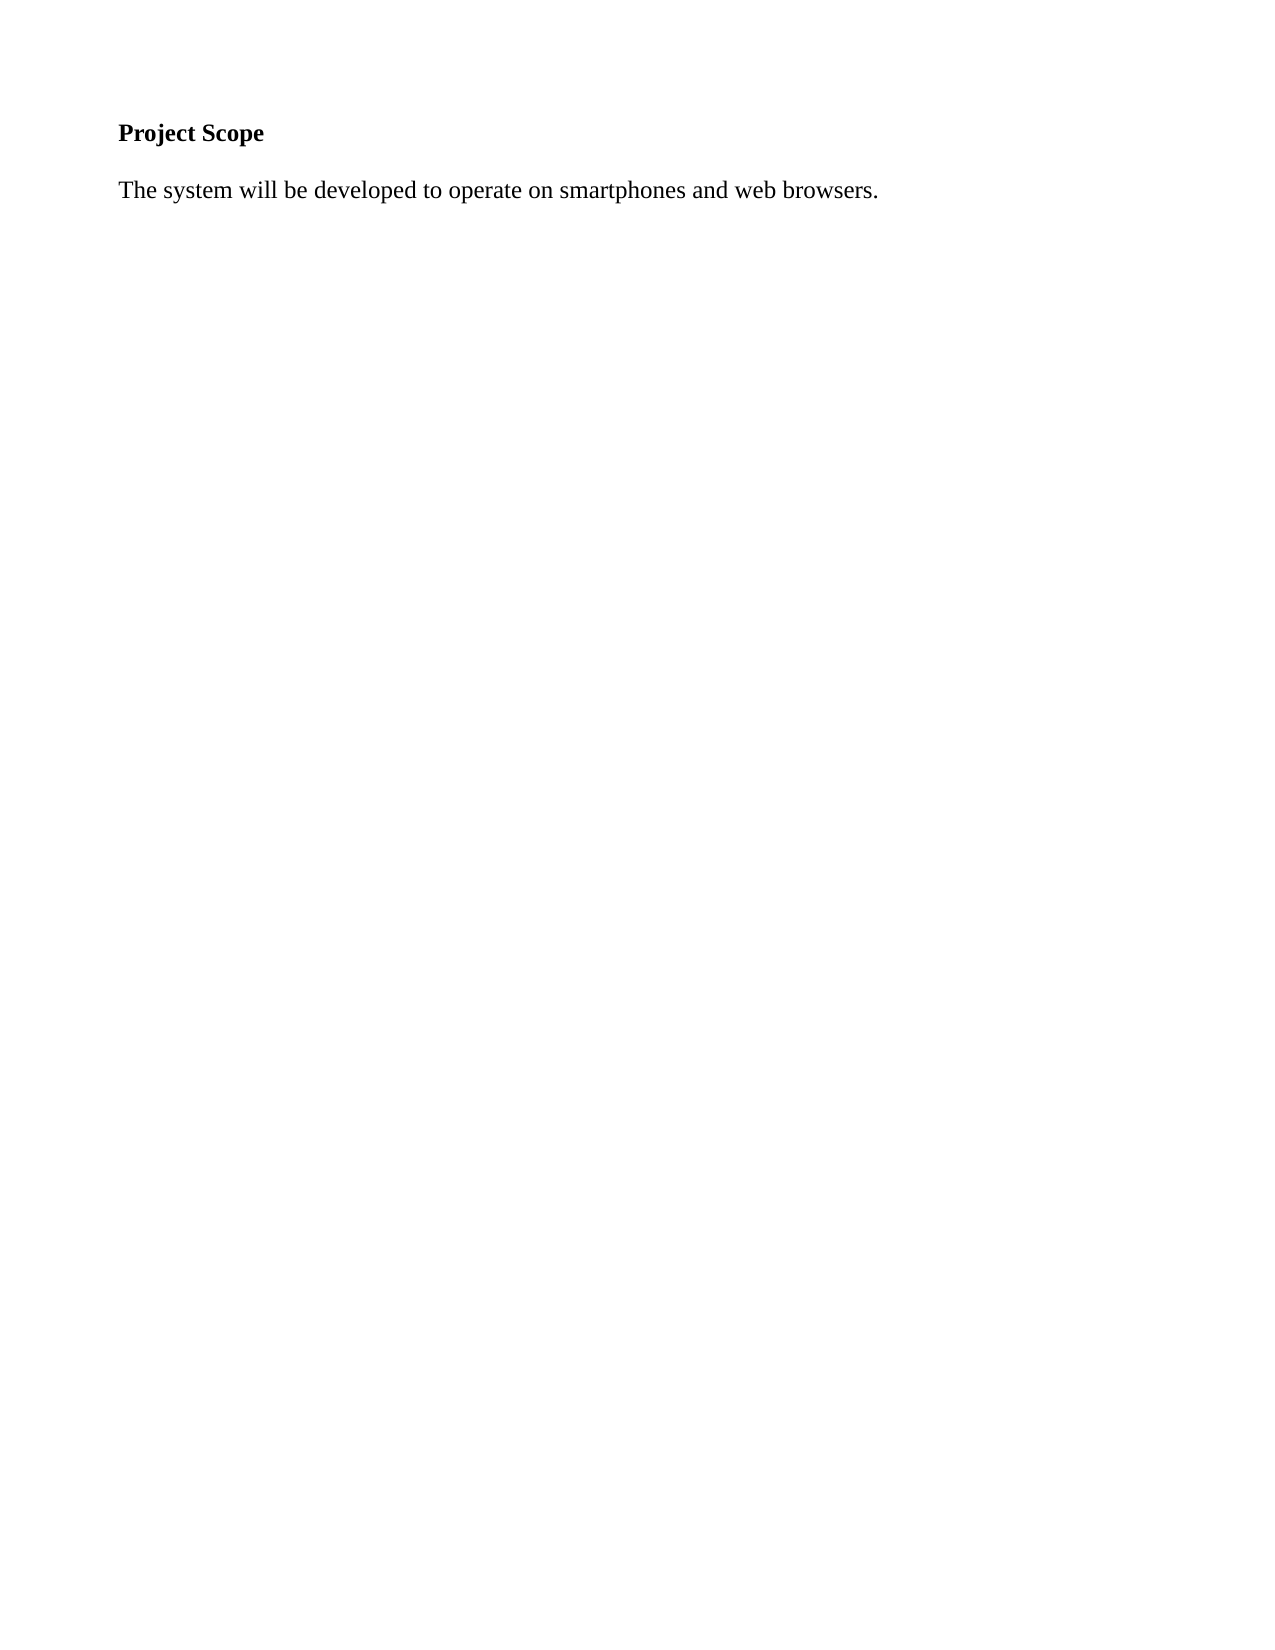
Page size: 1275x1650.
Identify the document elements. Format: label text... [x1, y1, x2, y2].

text Project Scope [118, 118, 1157, 147]
text The system will be developed to operate on smartphones and web browsers. [118, 176, 1157, 204]
